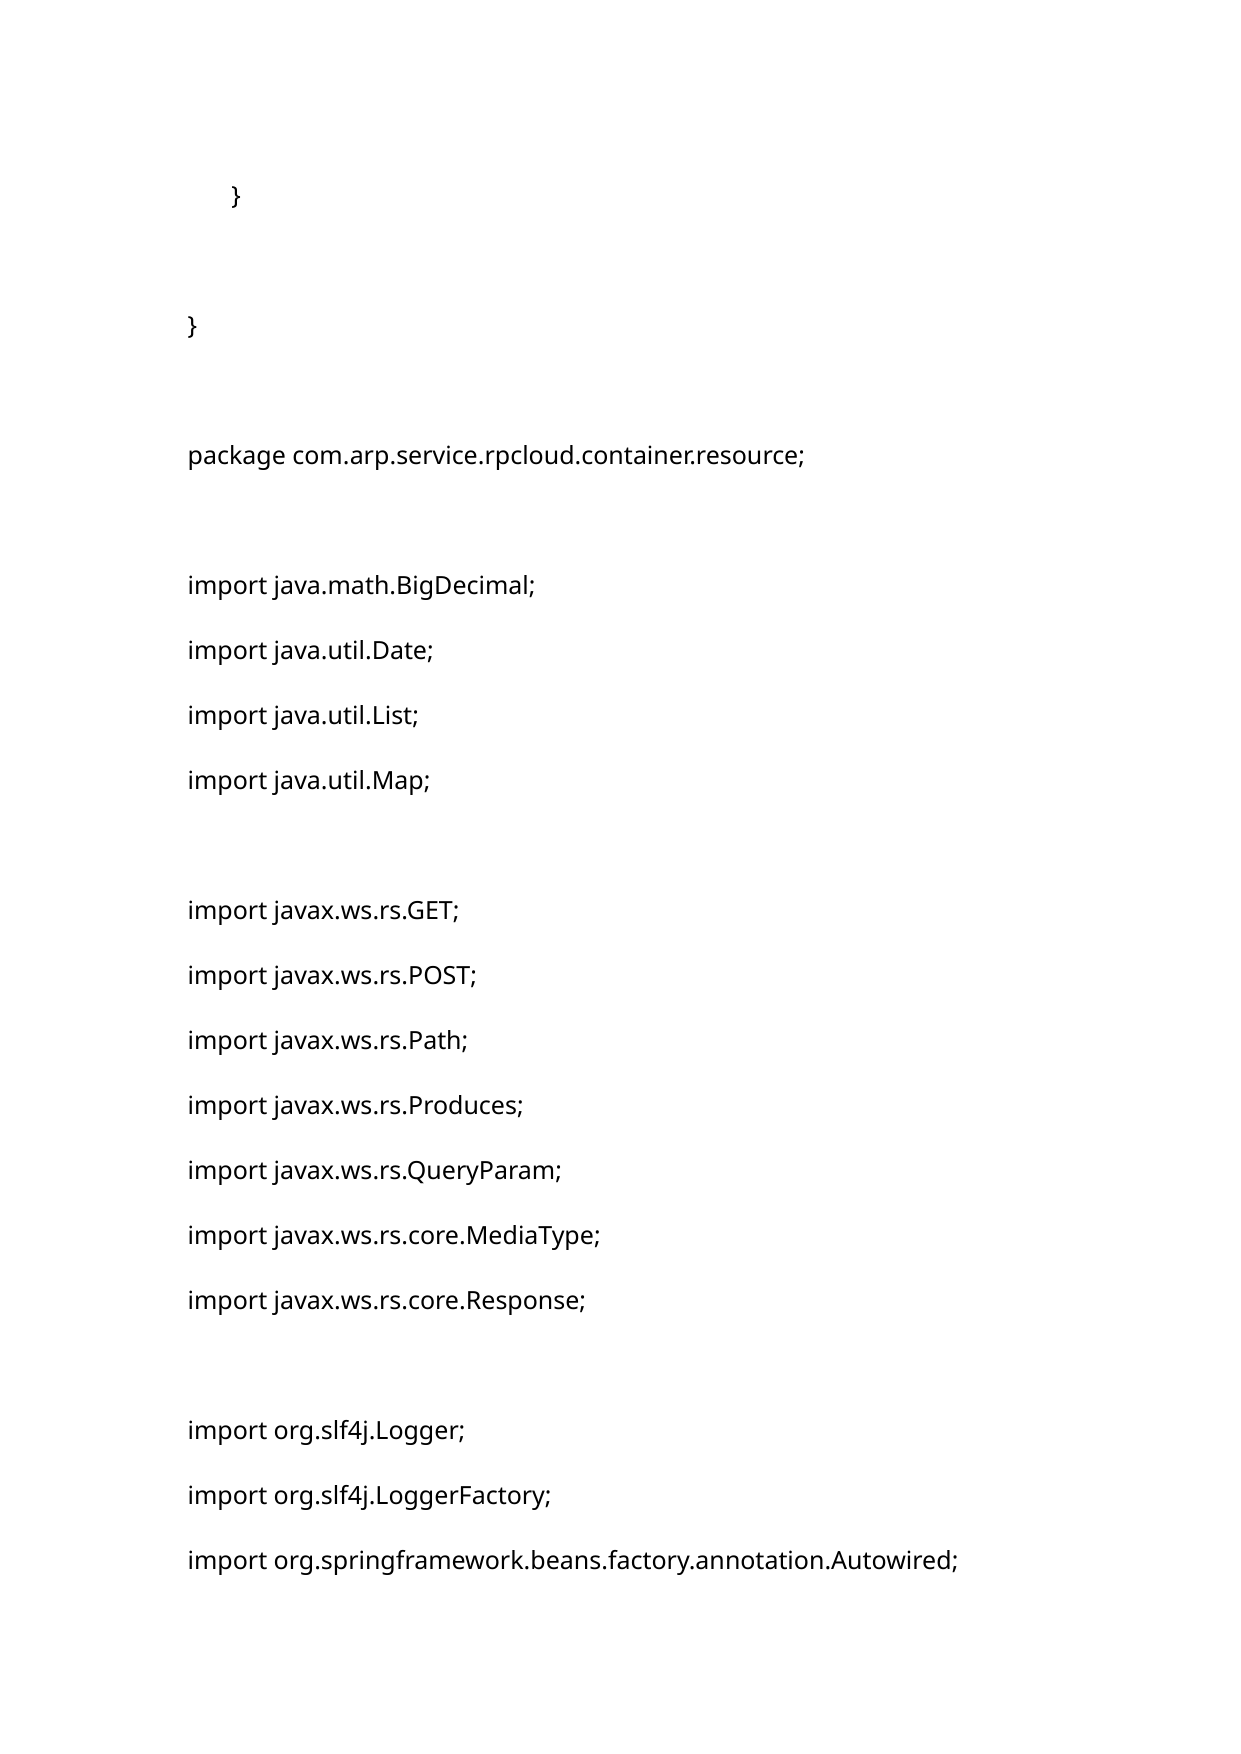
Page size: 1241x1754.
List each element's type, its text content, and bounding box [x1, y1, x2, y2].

text import javax.ws.rs.GET; [187, 877, 1053, 942]
text import java.util.Map; [187, 747, 1053, 812]
text import javax.ws.rs.POST; [187, 942, 1053, 1007]
text import java.math.BigDecimal; [187, 552, 1053, 617]
text import org.slf4j.Logger; [187, 1397, 1053, 1462]
text import org.slf4j.LoggerFactory; [187, 1462, 1053, 1527]
text import javax.ws.rs.QueryParam; [187, 1137, 1053, 1202]
text } [187, 162, 1053, 227]
text import java.util.List; [187, 682, 1053, 747]
text import javax.ws.rs.Produces; [187, 1072, 1053, 1137]
text import java.util.Date; [187, 617, 1053, 682]
text import javax.ws.rs.core.MediaType; [187, 1202, 1053, 1267]
text import javax.ws.rs.core.Response; [187, 1267, 1053, 1332]
text import javax.ws.rs.Path; [187, 1007, 1053, 1072]
text import org.springframework.beans.factory.annotation.Autowired; [187, 1527, 1053, 1592]
text package com.arp.service.rpcloud.container.resource; [187, 422, 1053, 487]
text } [187, 292, 1053, 357]
